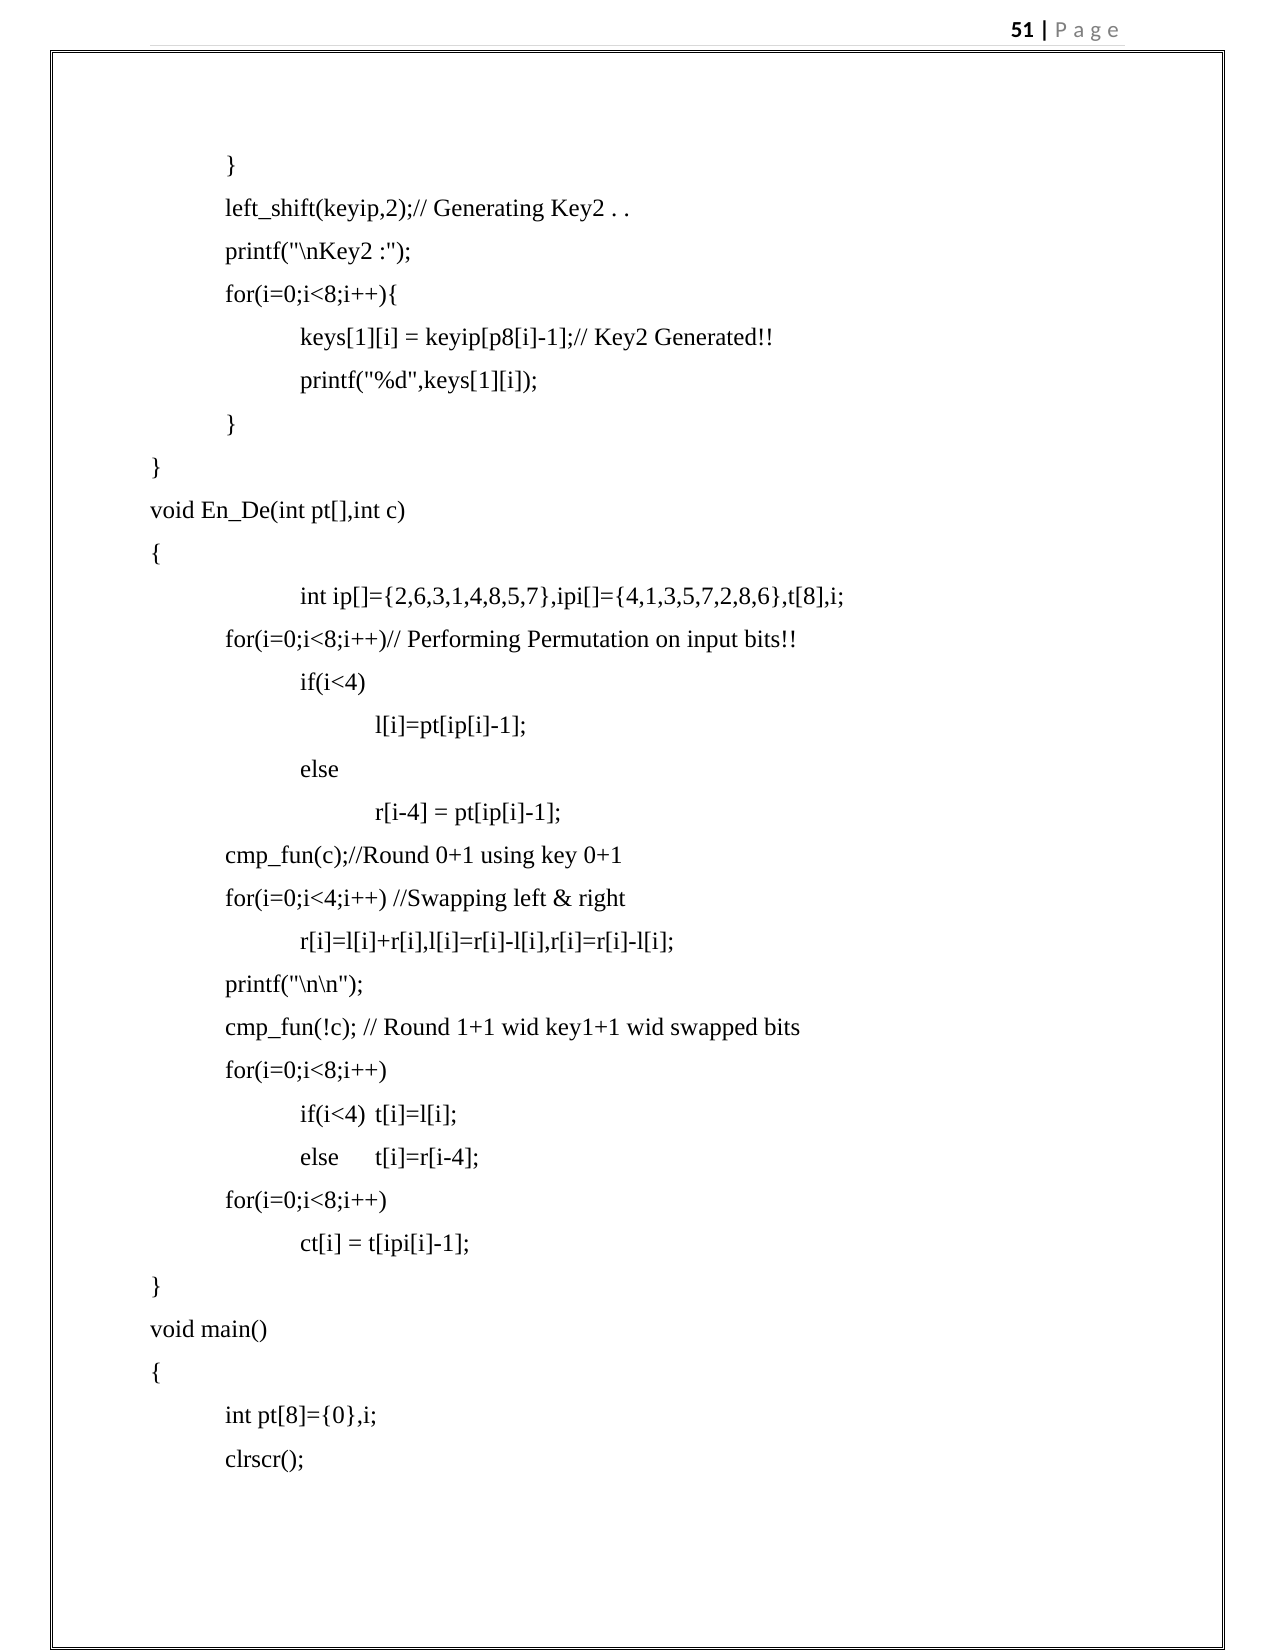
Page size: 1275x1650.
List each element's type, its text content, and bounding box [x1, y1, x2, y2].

text if(i<4) t[i]=l[i]; [150, 1099, 1125, 1127]
text void En_De(int pt[],int c) [150, 495, 1125, 524]
text left_shift(keyip,2);// Generating Key2 . . [150, 193, 1125, 222]
text } [150, 409, 1125, 437]
text { [150, 538, 1125, 567]
text if(i<4) [150, 667, 1125, 696]
text } [150, 150, 1125, 179]
text cmp_fun(c);//Round 0+1 using key 0+1 [150, 840, 1125, 869]
text { [150, 1357, 1125, 1386]
text for(i=0;i<4;i++) //Swapping left & right [150, 883, 1125, 912]
text } [150, 1271, 1125, 1300]
text } [150, 452, 1125, 481]
text printf("\nKey2 :"); [150, 236, 1125, 265]
text printf("\n\n"); [150, 969, 1125, 998]
text r[i-4] = pt[ip[i]-1]; [150, 797, 1125, 826]
text for(i=0;i<8;i++)// Performing Permutation on input bits!! [150, 624, 1125, 653]
text else t[i]=r[i-4]; [150, 1142, 1125, 1171]
text void main() [150, 1314, 1125, 1343]
text keys[1][i] = keyip[p8[i]-1];// Key2 Generated!! [150, 322, 1125, 351]
text ct[i] = t[ipi[i]-1]; [150, 1228, 1125, 1257]
text clrscr(); [150, 1444, 1125, 1472]
text else [150, 754, 1125, 782]
text for(i=0;i<8;i++) [150, 1185, 1125, 1214]
text int pt[8]={0},i; [150, 1401, 1125, 1429]
text for(i=0;i<8;i++){ [150, 279, 1125, 308]
text r[i]=l[i]+r[i],l[i]=r[i]-l[i],r[i]=r[i]-l[i]; [150, 926, 1125, 955]
text for(i=0;i<8;i++) [150, 1056, 1125, 1084]
text cmp_fun(!c); // Round 1+1 wid key1+1 wid swapped bits [150, 1012, 1125, 1041]
text l[i]=pt[ip[i]-1]; [150, 711, 1125, 739]
text printf("%d",keys[1][i]); [150, 366, 1125, 394]
text int ip[]={2,6,3,1,4,8,5,7},ipi[]={4,1,3,5,7,2,8,6},t[8],i; [150, 581, 1125, 610]
